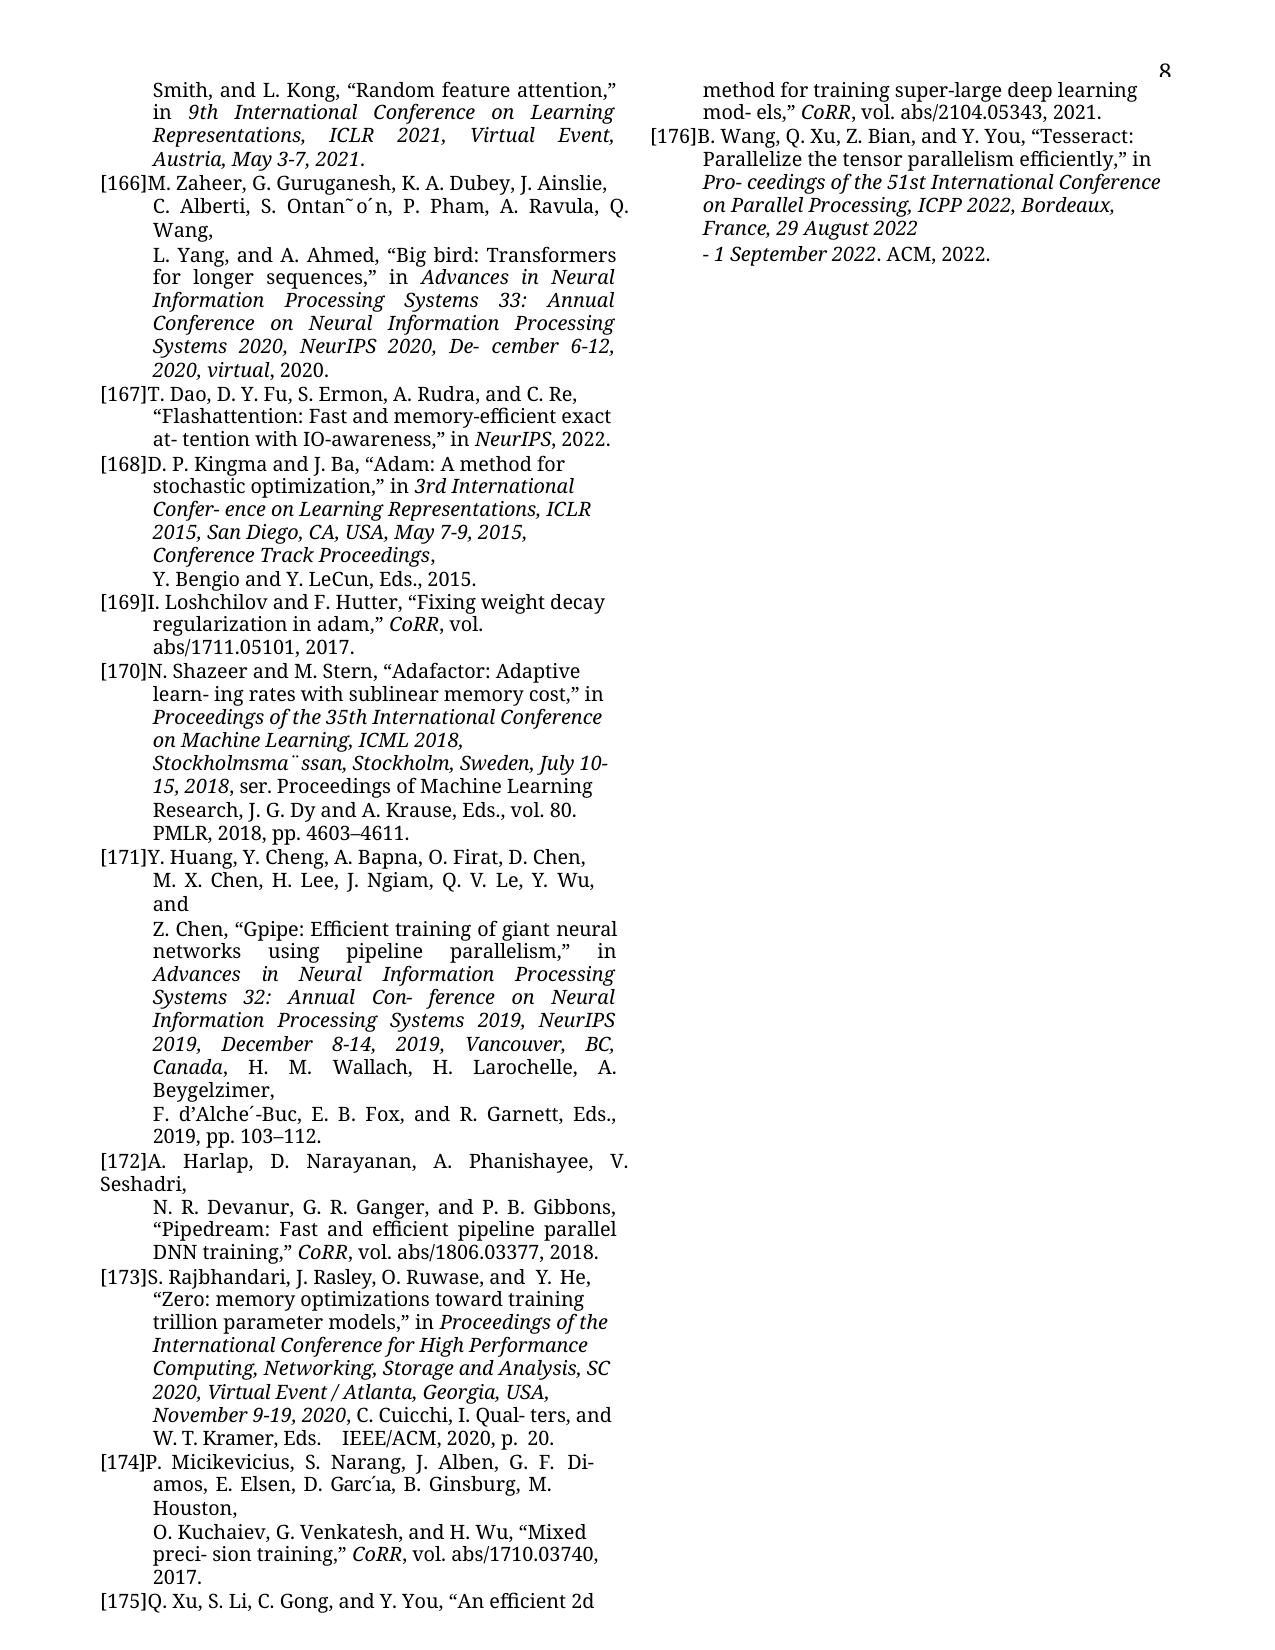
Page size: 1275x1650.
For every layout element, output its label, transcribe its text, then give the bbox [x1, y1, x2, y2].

text [175]Q. Xu, S. Li, C. Gong, and Y. You, “An efficient 2d method for training super-large deep learning mod- els,” CoRR, vol. abs/2104.05343, 2021. [100, 1591, 629, 1614]
text [176]B. Wang, Q. Xu, Z. Bian, and Y. You, “Tesseract: Parallelize the tensor parallelism efficiently,” in Pro- ceedings of the 51st International Conference on Parallel Processing, ICPP 2022, Bordeaux, France, 29 August 2022 [650, 126, 1187, 242]
text O. Kuchaiev, G. Venkatesh, and H. Wu, “Mixed preci- sion training,” CoRR, vol. abs/1710.03740, 2017. [153, 1521, 629, 1591]
text M. X. Chen, H. Lee, J. Ngiam, Q. V. Le, Y. Wu, and [153, 868, 629, 917]
text N. R. Devanur, G. R. Ganger, and P. B. Gibbons, “Pipedream: Fast and efficient pipeline parallel DNN training,” CoRR, vol. abs/1806.03377, 2018. [153, 1196, 617, 1266]
text C. Alberti, S. Ontan˜o´n, P. Pham, A. Ravula, Q. Wang, [153, 194, 629, 243]
text - 1 September 2022. ACM, 2022. [703, 242, 1187, 266]
text [171]Y. Huang, Y. Cheng, A. Bapna, O. Firat, D. Chen, [100, 846, 629, 868]
text [174]P. Micikevicius, S. Narang, J. Alben, G. F. Di- amos, E. Elsen, D. Garc´ıa, B. Ginsburg, M. Houston, [100, 1451, 617, 1521]
text [172]A. Harlap, D. Narayanan, A. Phanishayee, V. Seshadri, [100, 1150, 629, 1196]
text [168]D. P. Kingma and J. Ba, “Adam: A method for stochastic optimization,” in 3rd International Confer- ence on Learning Representations, ICLR 2015, San Diego, CA, USA, May 7-9, 2015, Conference Track Proceedings, [100, 453, 617, 569]
text [167]T. Dao, D. Y. Fu, S. Ermon, A. Rudra, and C. Re, “Flashattention: Fast and memory-efficient exact at- tention with IO-awareness,” in NeurIPS, 2022. [100, 383, 629, 453]
text F. d’Alche´-Buc, E. B. Fox, and R. Garnett, Eds., 2019, pp. 103–112. [153, 1103, 617, 1150]
text [166]M. Zaheer, G. Guruganesh, K. A. Dubey, J. Ainslie, [100, 172, 629, 194]
text Z. Chen, “Gpipe: Efficient training of giant neural networks using pipeline parallelism,” in Advances in Neural Information Processing Systems 32: Annual Con- ference on Neural Information Processing Systems 2019, NeurIPS 2019, December 8-14, 2019, Vancouver, BC, Canada, H. M. Wallach, H. Larochelle, A. Beygelzimer, [153, 918, 617, 1103]
text [173]S. Rajbhandari, J. Rasley, O. Ruwase, and Y. He, “Zero: memory optimizations toward training trillion parameter models,” in Proceedings of the International Conference for High Performance Computing, Networking, Storage and Analysis, SC 2020, Virtual Event / Atlanta, Georgia, USA, November 9-19, 2020, C. Cuicchi, I. Qual- ters, and W. T. Kramer, Eds. IEEE/ACM, 2020, p. 20. [100, 1266, 617, 1451]
text Y. Bengio and Y. LeCun, Eds., 2015. [153, 569, 629, 591]
text [170]N. Shazeer and M. Stern, “Adafactor: Adaptive learn- ing rates with sublinear memory cost,” in Proceedings of the 35th International Conference on Machine Learning, ICML 2018, Stockholmsma¨ssan, Stockholm, Sweden, July 10-15, 2018, ser. Proceedings of Machine Learning Research, J. G. Dy and A. Krause, Eds., vol. 80. PMLR, 2018, pp. 4603–4611. [100, 661, 617, 846]
text L. Yang, and A. Ahmed, “Big bird: Transformers for longer sequences,” in Advances in Neural Information Processing Systems 33: Annual Conference on Neural Information Processing Systems 2020, NeurIPS 2020, De- cember 6-12, 2020, virtual, 2020. [153, 244, 617, 383]
text [169]I. Loshchilov and F. Hutter, “Fixing weight decay regularization in adam,” CoRR, vol. abs/1711.05101, 2017. [100, 591, 629, 661]
text [175]Q. Xu, S. Li, C. Gong, and Y. You, “An efficient 2d method for training super-large deep learning mod- els,” CoRR, vol. abs/2104.05343, 2021. [650, 79, 1187, 126]
text Smith, and L. Kong, “Random feature attention,” in 9th International Conference on Learning Representations, ICLR 2021, Virtual Event, Austria, May 3-7, 2021. [153, 79, 617, 172]
